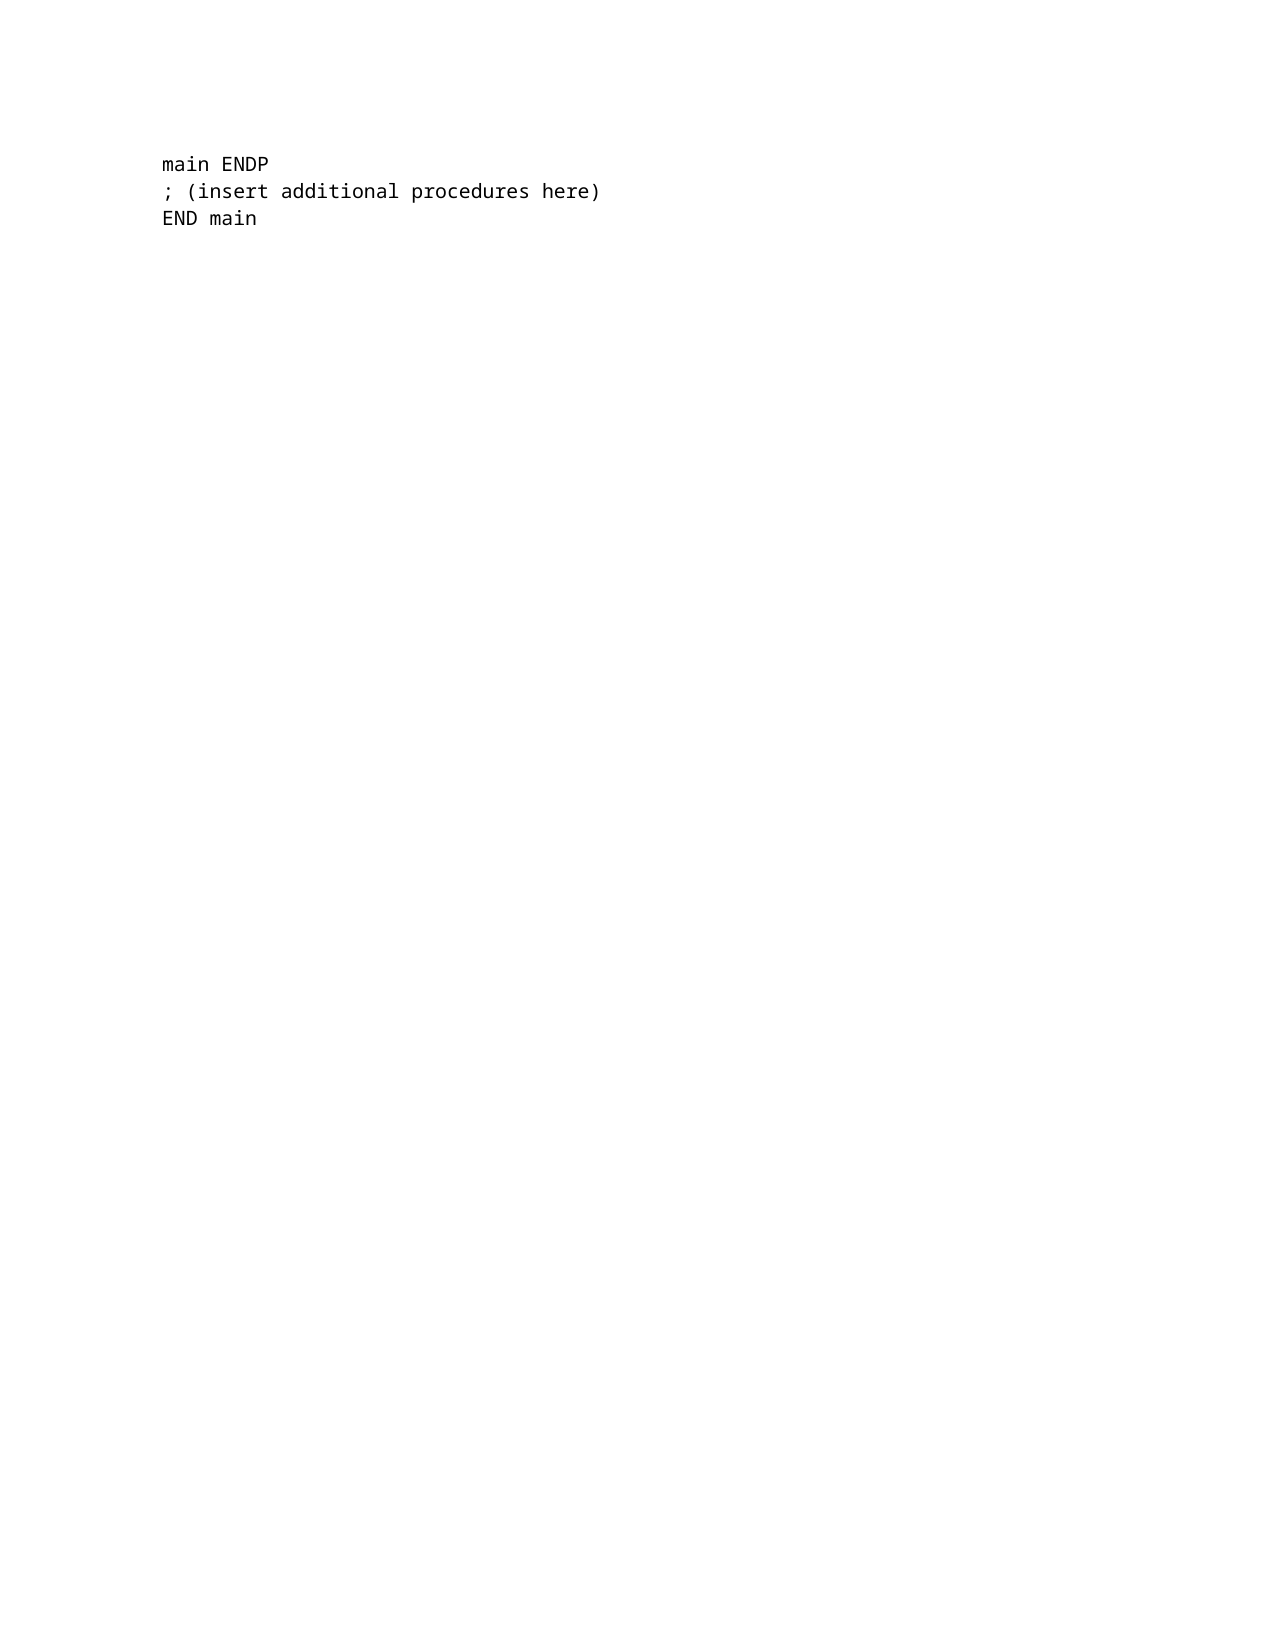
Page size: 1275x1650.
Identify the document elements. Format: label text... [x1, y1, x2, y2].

text END main [150, 204, 1125, 231]
text ; (insert additional procedures here) [150, 177, 1125, 204]
text main ENDP [150, 150, 1125, 177]
